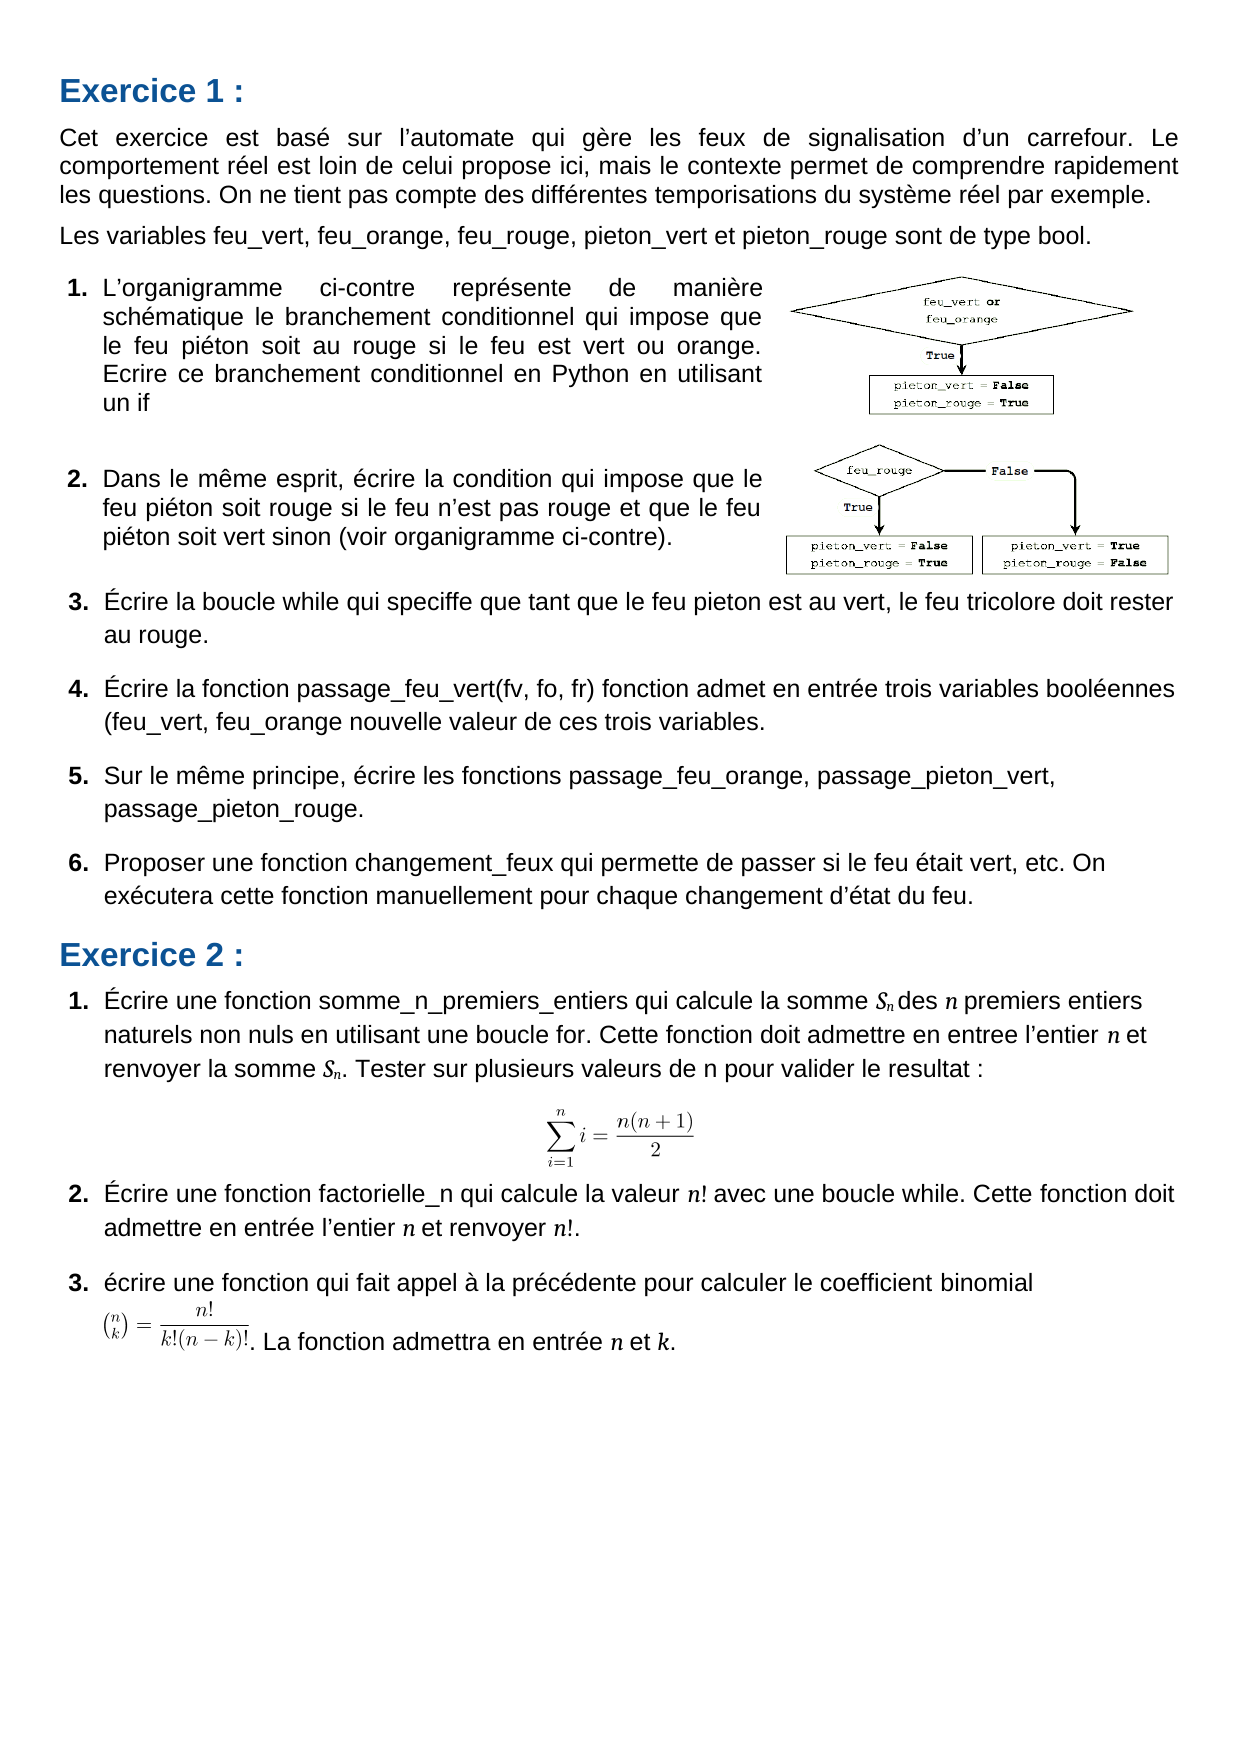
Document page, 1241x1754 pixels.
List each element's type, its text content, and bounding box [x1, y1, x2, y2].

picture [103, 1300, 249, 1351]
text Écrire une fonction factorielle_n qui calcule la valeur n! avec une boucle while. Cette fonction doit admettre en entrée l’entier n et renvoyer n!. [68, 1179, 1181, 1243]
table_header L’organigramme ci-contre représente de manière schématique le branchement conditionnel qui impose que le feu piéton soit au rouge si le feu est vert ou orange. Ecrire ce branchement conditionnel en Python en utilisant un if [59, 263, 774, 428]
text écrire une fonction qui fait appel à la précédente pour calculer le coefficient binomial . La fonction admettra en entrée n et k. [68, 1268, 1181, 1357]
picture [785, 275, 1136, 416]
table_header [774, 263, 1181, 428]
table_cell [774, 428, 1181, 587]
text Sur le même principe, écrire les fonctions passage_feu_orange, passage_pieton_vert, passage_pieton_rouge. [68, 761, 1181, 823]
text Proposer une fonction changement_feux qui permette de passer si le feu était vert, etc. On exécutera cette fonction manuellement pour chaque changement d’état du feu. [68, 848, 1181, 909]
picture [546, 1108, 694, 1167]
text Les variables feu_vert, feu_orange, feu_rouge, pieton_vert et pieton_rouge sont de type bool. [59, 221, 1181, 250]
list Écrire une fonction somme_n_premiers_entiers qui calcule la somme Sn des n premiers entiers naturels non nuls en utilisant une boucle for. Cette fonction doit admettre en entree l’entier n et renvoyer la somme Sn. Tester sur plusieurs valeurs de n pour valider le resultat : [68, 986, 1181, 1083]
table_cell Dans le même esprit, écrire la condition qui impose que le feu piéton soit rouge si le feu n’est pas rouge et que le feu piéton soit vert sinon (voir organigramme ci-contre). [59, 428, 774, 587]
picture [785, 440, 1169, 575]
text Cet exercice est basé sur l’automate qui gère les feux de signalisation d’un carrefour. Le comportement réel est loin de celui propose ici, mais le contexte permet de comprendre rapidement les questions. On ne tient pas compte des différentes temporisations du système réel par exemple. [59, 122, 1181, 209]
text Écrire la fonction passage_feu_vert(fv, fo, fr) fonction admet en entrée trois variables booléennes (feu_vert, feu_orange nouvelle valeur de ces trois variables. [68, 674, 1181, 736]
text Écrire la boucle while qui speciffe que tant que le feu pieton est au vert, le feu tricolore doit rester au rouge. [68, 587, 1181, 649]
